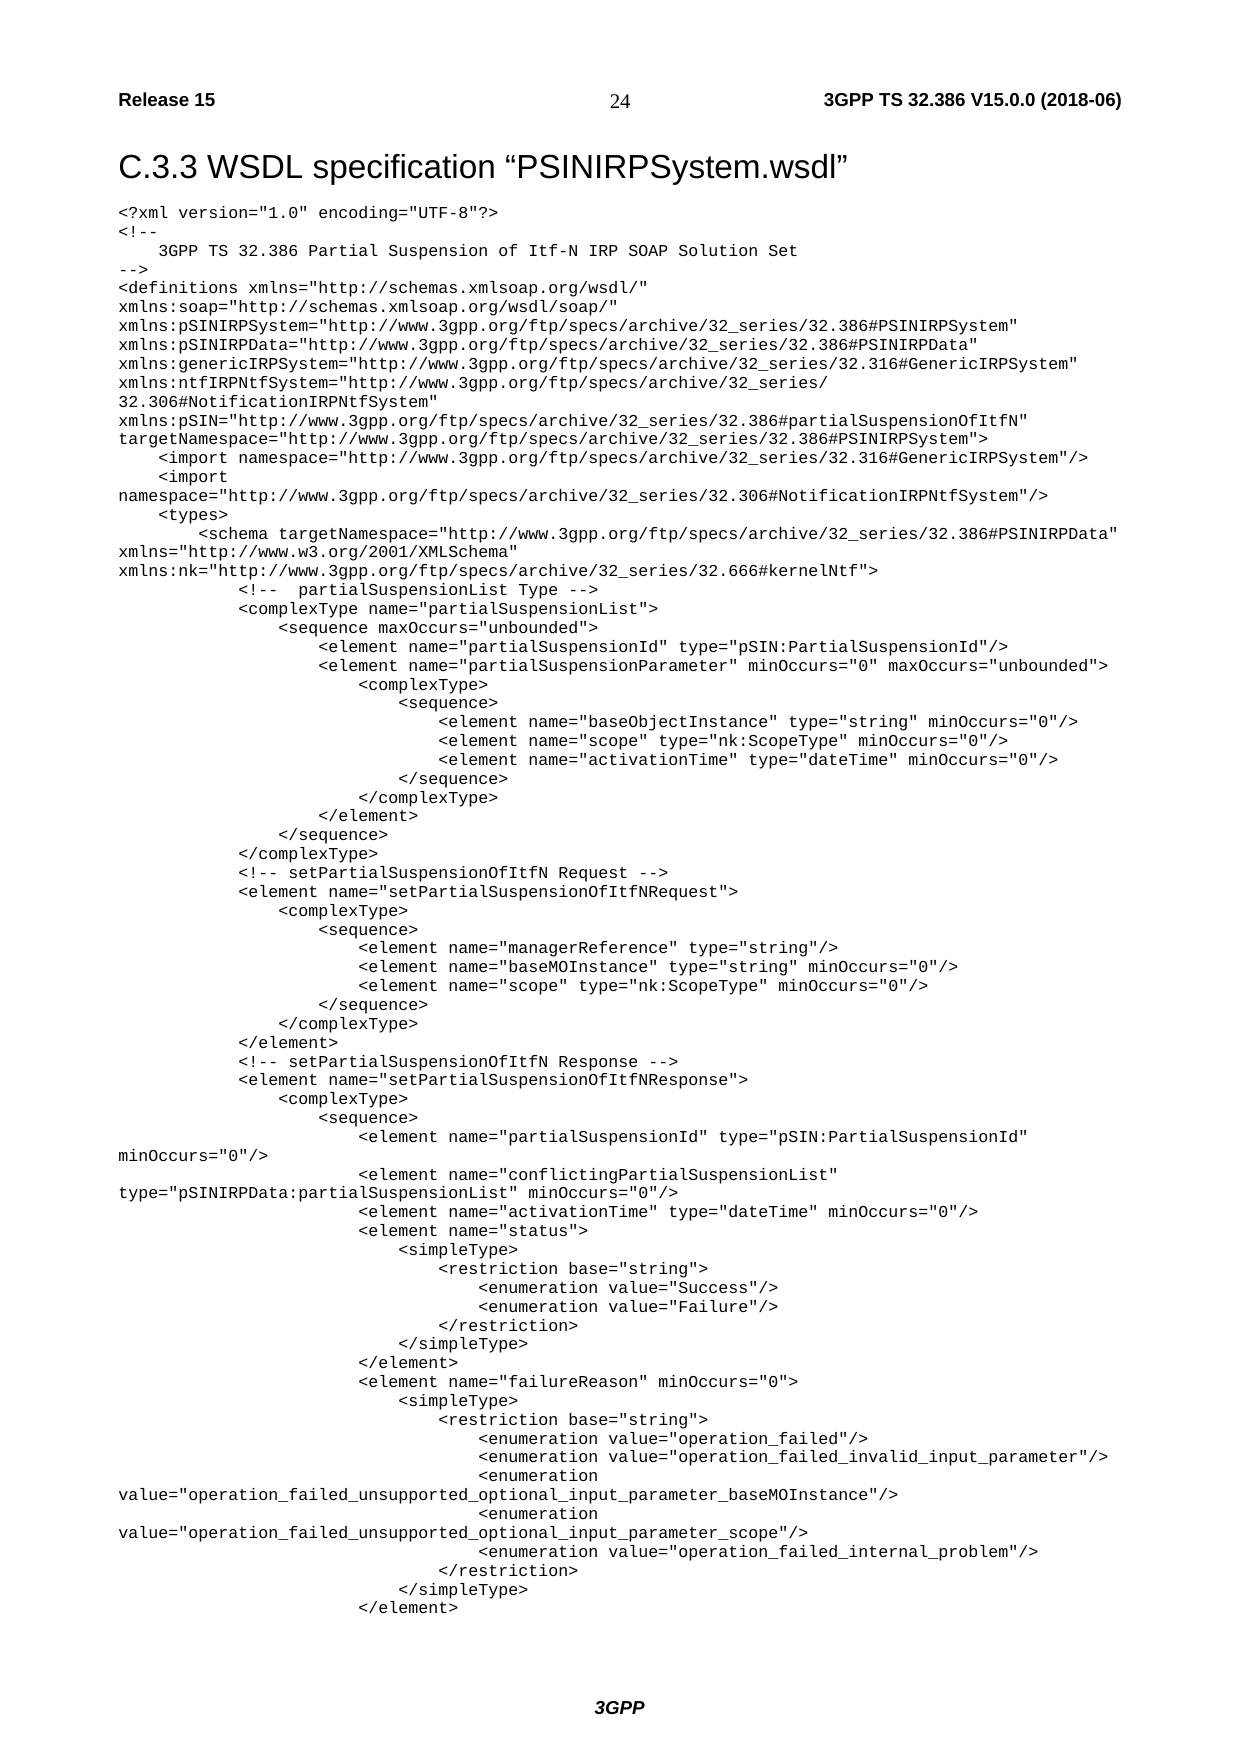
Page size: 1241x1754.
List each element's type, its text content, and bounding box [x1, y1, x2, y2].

text <schema targetNamespace="http://www.3gpp.org/ftp/specs/archive/32_series/32.386#PSINIRPData" xmlns="http://www.w3.org/2001/XMLSchema" xmlns:nk="http://www.3gpp.org/ftp/specs/archive/32_series/32.666#kernelNtf"> [118, 525, 1122, 582]
text <element name="baseMOInstance" type="string" minOccurs="0"/> [118, 959, 1122, 978]
text <!-- [118, 223, 1122, 242]
text <!-- setPartialSuspensionOfItfN Response --> [118, 1053, 1122, 1072]
text <sequence> [118, 695, 1122, 714]
text </complexType> [118, 846, 1122, 864]
text <definitions xmlns="http://schemas.xmlsoap.org/wsdl/" xmlns:soap="http://schemas.xmlsoap.org/wsdl/soap/" xmlns:pSINIRPSystem="http://www.3gpp.org/ftp/specs/archive/32_series/32.386#PSINIRPSystem" xmlns:pSINIRPData="http://www.3gpp.org/ftp/specs/archive/32_series/32.386#PSINIRPData" xmlns:genericIRPSystem="http://www.3gpp.org/ftp/specs/archive/32_series/32.316#GenericIRPSystem" xmlns:ntfIRPNtfSystem="http://www.3gpp.org/ftp/specs/archive/32_series/32.306#NotificationIRPNtfSystem" xmlns:pSIN="http://www.3gpp.org/ftp/specs/archive/32_series/32.386#partialSuspensionOfItfN" targetNamespace="http://www.3gpp.org/ftp/specs/archive/32_series/32.386#PSINIRPSystem"> [118, 280, 1122, 450]
text </element> [118, 1600, 1122, 1619]
text <element name="failureReason" minOccurs="0"> [118, 1374, 1122, 1392]
text <?xml version="1.0" encoding="UTF-8"?> [118, 205, 1122, 223]
text <complexType name="partialSuspensionList"> [118, 601, 1122, 619]
text <enumeration value="operation_failed_unsupported_optional_input_parameter_scope"/> [118, 1506, 1122, 1543]
text </complexType> [118, 1015, 1122, 1034]
text <element name="conflictingPartialSuspensionList" type="pSINIRPData:partialSuspensionList" minOccurs="0"/> [118, 1166, 1122, 1204]
text --> [118, 261, 1122, 280]
text </element> [118, 808, 1122, 827]
text <sequence> [118, 1110, 1122, 1128]
text </restriction> [118, 1317, 1122, 1336]
text <simpleType> [118, 1392, 1122, 1411]
text <element name="setPartialSuspensionOfItfNResponse"> [118, 1072, 1122, 1091]
text <element name="setPartialSuspensionOfItfNRequest"> [118, 883, 1122, 902]
text <complexType> [118, 1091, 1122, 1110]
text </simpleType> [118, 1336, 1122, 1355]
text </element> [118, 1355, 1122, 1374]
text <element name="scope" type="nk:ScopeType" minOccurs="0"/> [118, 733, 1122, 751]
text <enumeration value="operation_failed_unsupported_optional_input_parameter_baseMOInstance"/> [118, 1468, 1122, 1506]
text </complexType> [118, 789, 1122, 808]
text <enumeration value="Success"/> [118, 1279, 1122, 1298]
text <element name="partialSuspensionId" type="pSIN:PartialSuspensionId"/> [118, 638, 1122, 657]
text </simpleType> [118, 1581, 1122, 1600]
text <element name="partialSuspensionParameter" minOccurs="0" maxOccurs="unbounded"> [118, 657, 1122, 676]
text <import namespace="http://www.3gpp.org/ftp/specs/archive/32_series/32.316#GenericIRPSystem"/> [118, 450, 1122, 469]
text <sequence maxOccurs="unbounded"> [118, 619, 1122, 638]
text <complexType> [118, 902, 1122, 921]
text <element name="partialSuspensionId" type="pSIN:PartialSuspensionId" minOccurs="0"/> [118, 1128, 1122, 1166]
subtitle C.3.3 WSDL specification “PSINIRPSystem.wsdl” [118, 147, 1122, 186]
text <sequence> [118, 921, 1122, 940]
text <element name="baseObjectInstance" type="string" minOccurs="0"/> [118, 714, 1122, 733]
text <restriction base="string"> [118, 1411, 1122, 1430]
text <element name="status"> [118, 1223, 1122, 1242]
text <element name="scope" type="nk:ScopeType" minOccurs="0"/> [118, 978, 1122, 997]
text </sequence> [118, 827, 1122, 846]
text <element name="activationTime" type="dateTime" minOccurs="0"/> [118, 1204, 1122, 1223]
text </sequence> [118, 770, 1122, 789]
text <restriction base="string"> [118, 1261, 1122, 1279]
text <import namespace="http://www.3gpp.org/ftp/specs/archive/32_series/32.306#NotificationIRPNtfSystem"/> [118, 469, 1122, 506]
text </element> [118, 1034, 1122, 1053]
text </restriction> [118, 1562, 1122, 1581]
text <complexType> [118, 676, 1122, 695]
text <!-- setPartialSuspensionOfItfN Request --> [118, 864, 1122, 883]
text <element name="managerReference" type="string"/> [118, 940, 1122, 959]
text <types> [118, 506, 1122, 525]
text <enumeration value="operation_failed_invalid_input_parameter"/> [118, 1449, 1122, 1468]
text <element name="activationTime" type="dateTime" minOccurs="0"/> [118, 751, 1122, 770]
text <simpleType> [118, 1242, 1122, 1261]
text <enumeration value="operation_failed"/> [118, 1430, 1122, 1449]
text 3GPP TS 32.386 Partial Suspension of Itf-N IRP SOAP Solution Set [118, 242, 1122, 261]
text </sequence> [118, 997, 1122, 1015]
text <enumeration value="Failure"/> [118, 1298, 1122, 1317]
text <enumeration value="operation_failed_internal_problem"/> [118, 1543, 1122, 1562]
text <!-- partialSuspensionList Type --> [118, 582, 1122, 601]
